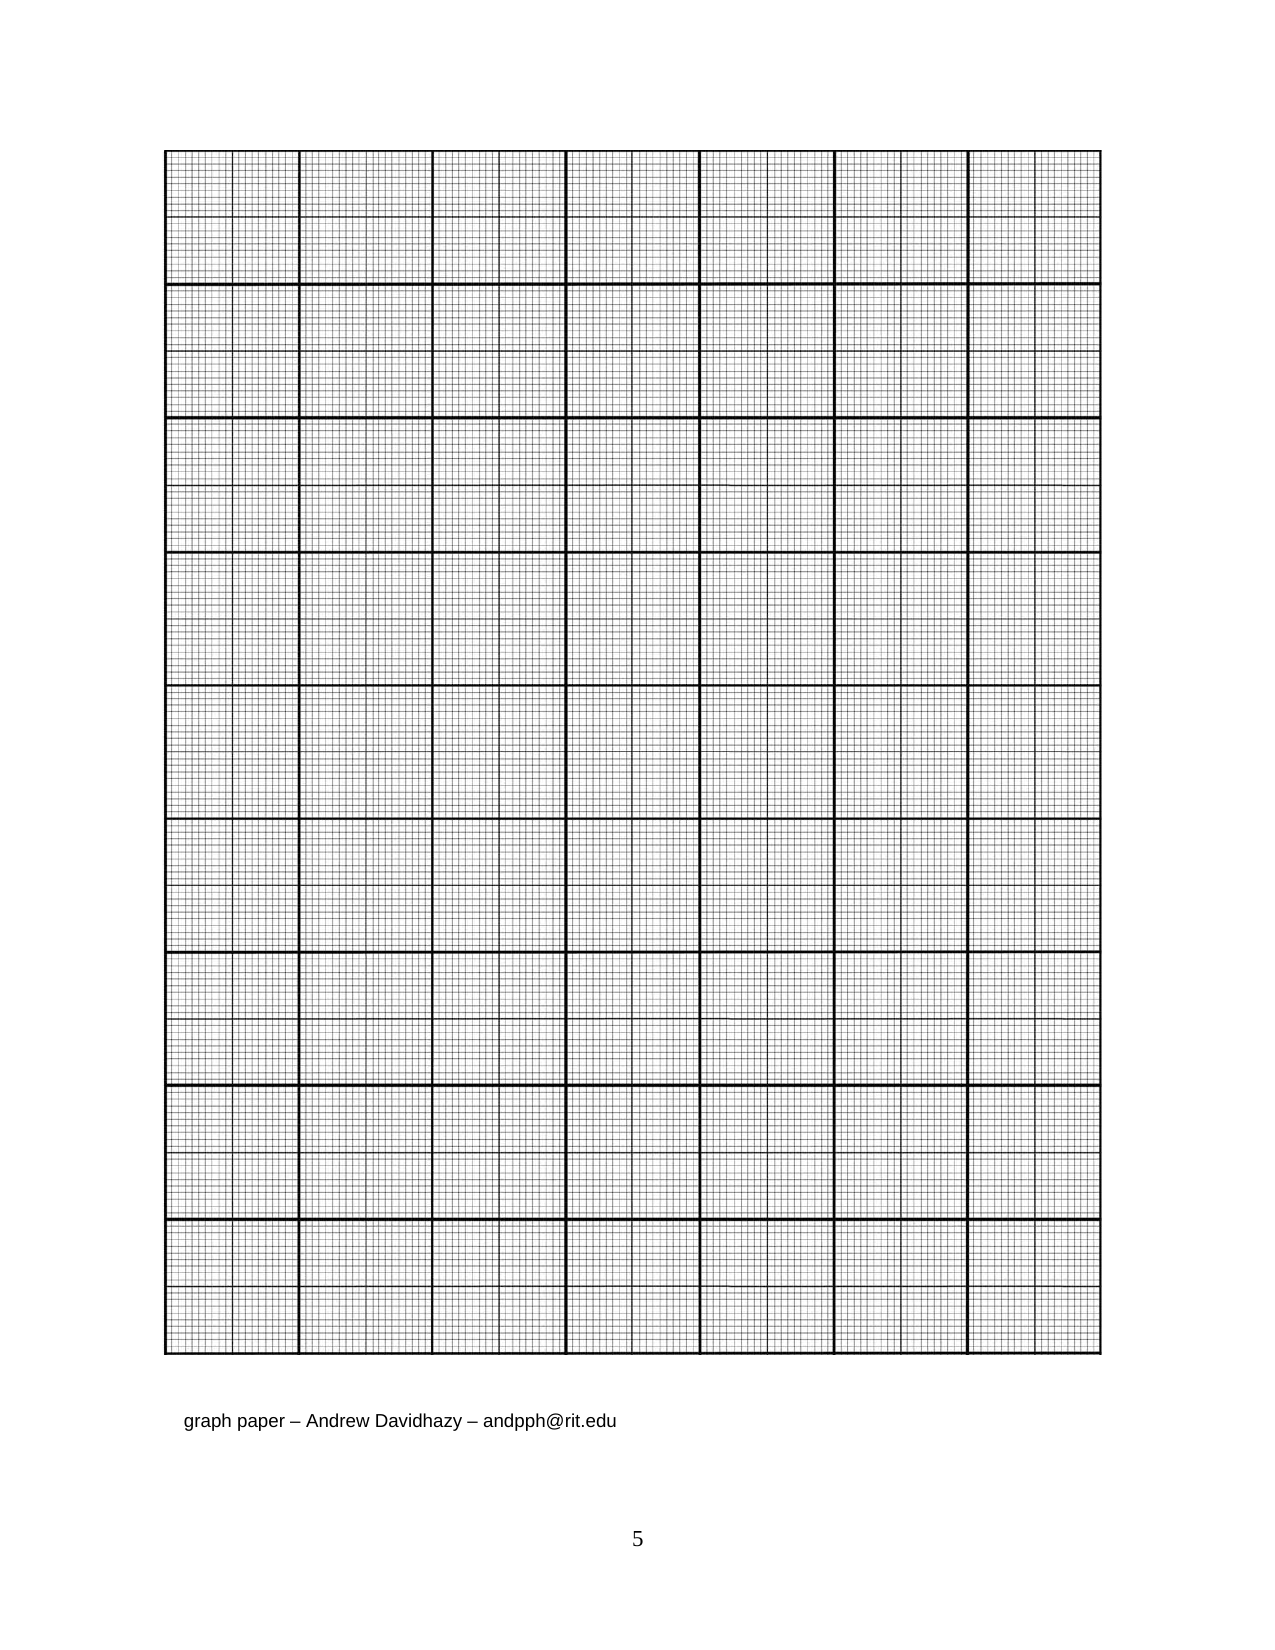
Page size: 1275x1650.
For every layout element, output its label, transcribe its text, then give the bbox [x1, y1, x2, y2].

text graph paper – Andrew Davidhazy – andpph@rit.edu [184, 1409, 1125, 1431]
picture [162, 150, 1102, 1355]
